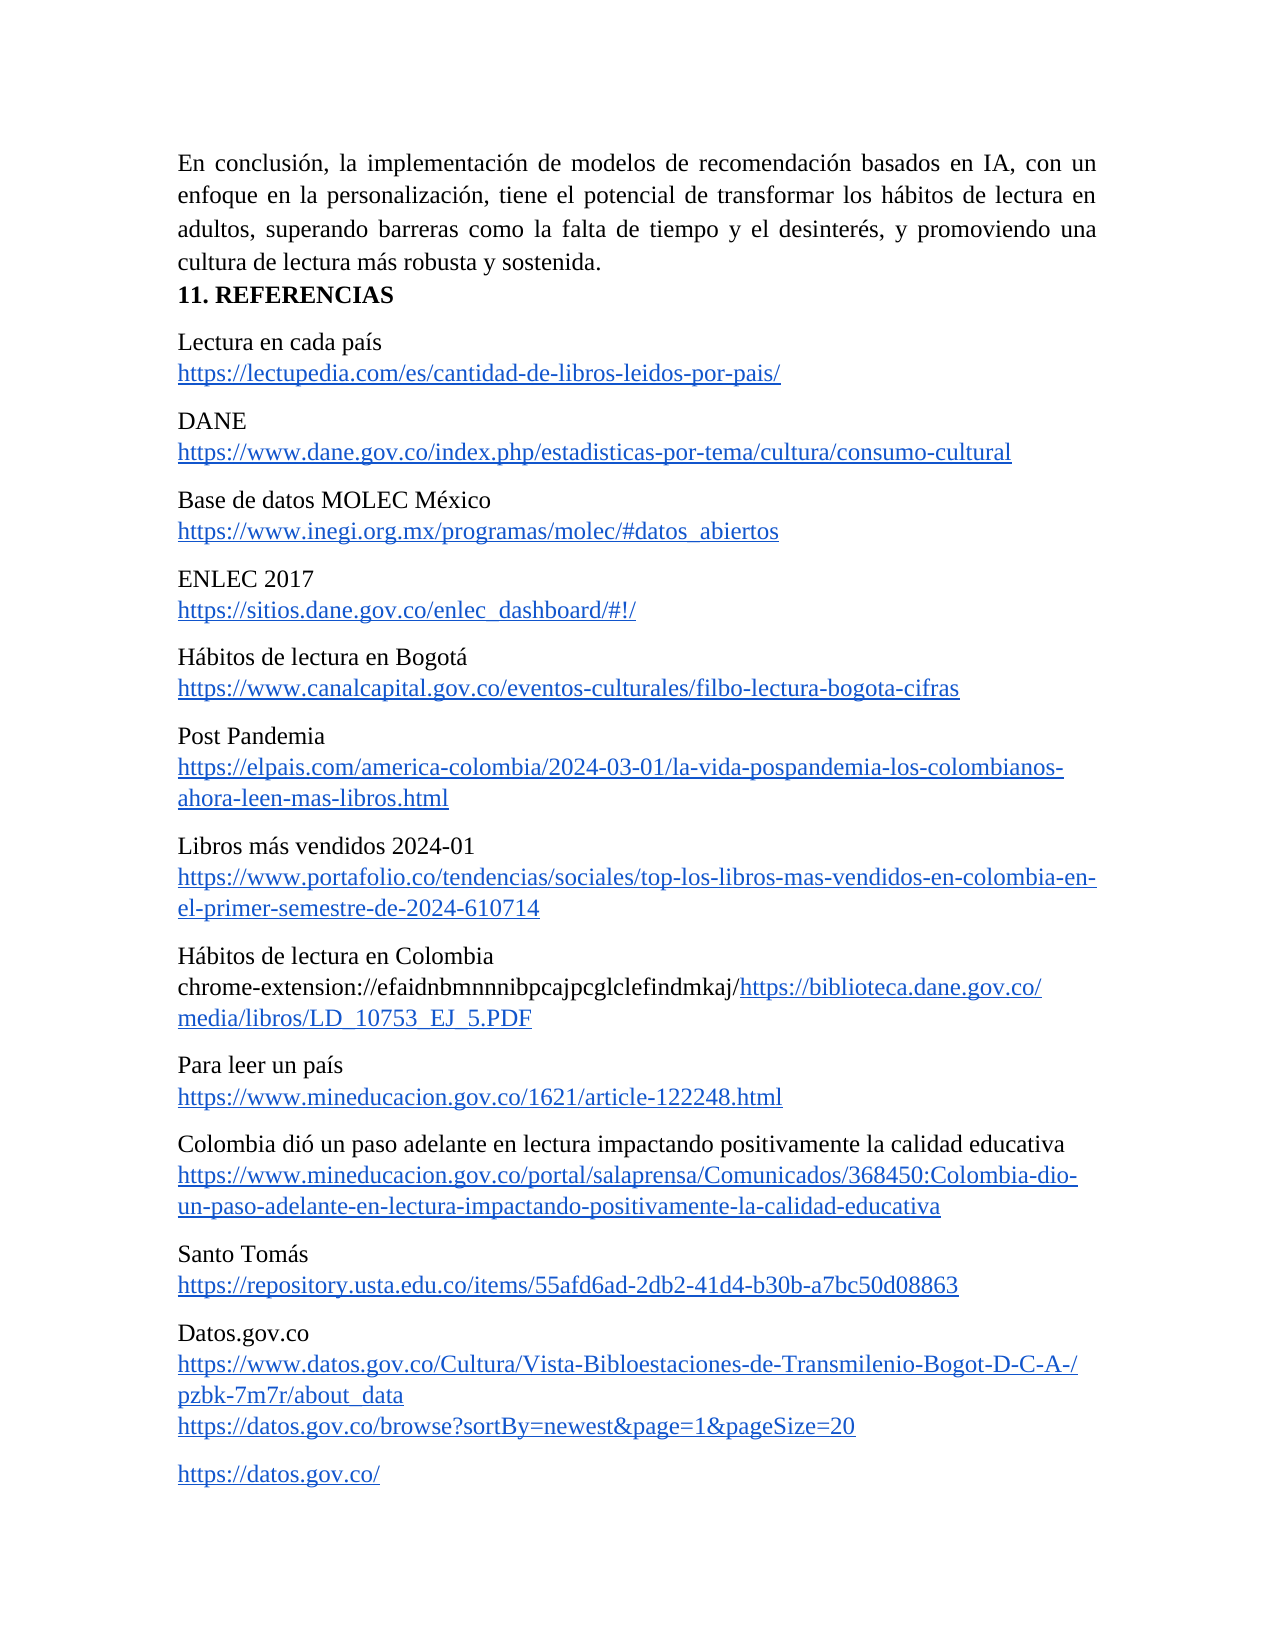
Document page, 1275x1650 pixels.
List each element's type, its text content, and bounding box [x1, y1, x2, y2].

text Santo Tomás https://repository.usta.edu.co/items/55afd6ad-2db2-41d4-b30b-a7bc50d08863 [177, 1239, 1098, 1299]
text DANE https://www.dane.gov.co/index.php/estadisticas-por-tema/cultura/consumo-cultural [177, 406, 1098, 466]
text 11. REFERENCIAS [177, 280, 1098, 308]
text Para leer un país https://www.mineducacion.gov.co/1621/article-122248.html [177, 1051, 1098, 1110]
text Base de datos MOLEC México https://www.inegi.org.mx/programas/molec/#datos_abiertos [177, 485, 1098, 545]
text ENLEC 2017 https://sitios.dane.gov.co/enlec_dashboard/#!/ [177, 564, 1098, 623]
text Hábitos de lectura en Colombia chrome-extension://efaidnbmnnnibpcajpcglclefindmkaj/https://biblioteca.dane.gov.co/media/libros/LD_10753_EJ_5.PDF [177, 941, 1098, 1032]
text En conclusión, la implementación de modelos de recomendación basados en IA, con un enfoque en la personalización, tiene el potencial de transformar los hábitos de lectura en adultos, superando barreras como la falta de tiempo y el desinterés, y promoviendo una cultura de lectura más robusta y sostenida. [177, 148, 1098, 275]
text Colombia dió un paso adelante en lectura impactando positivamente la calidad educativa https://www.mineducacion.gov.co/portal/salaprensa/Comunicados/368450:Colombia-dio-un-paso-adelante-en-lectura-impactando-positivamente-la-calidad-educativa [177, 1129, 1098, 1220]
text Datos.gov.co https://www.datos.gov.co/Cultura/Vista-Bibloestaciones-de-Transmilenio-Bogot-D-C-A-/pzbk-7m7r/about_data https://datos.gov.co/browse?sortBy=newest&page=1&pageSize=20 [177, 1318, 1098, 1440]
text https://datos.gov.co/ [177, 1459, 1098, 1487]
text Post Pandemia https://elpais.com/america-colombia/2024-03-01/la-vida-pospandemia-los-colombianos-ahora-leen-mas-libros.html [177, 721, 1098, 812]
text Lectura en cada país https://lectupedia.com/es/cantidad-de-libros-leidos-por-pais/ [177, 327, 1098, 387]
text Libros más vendidos 2024-01 https://www.portafolio.co/tendencias/sociales/top-los-libros-mas-vendidos-en-colombia-en-el-primer-semestre-de-2024-610714 [177, 831, 1098, 922]
text Hábitos de lectura en Bogotá https://www.canalcapital.gov.co/eventos-culturales/filbo-lectura-bogota-cifras [177, 642, 1098, 702]
